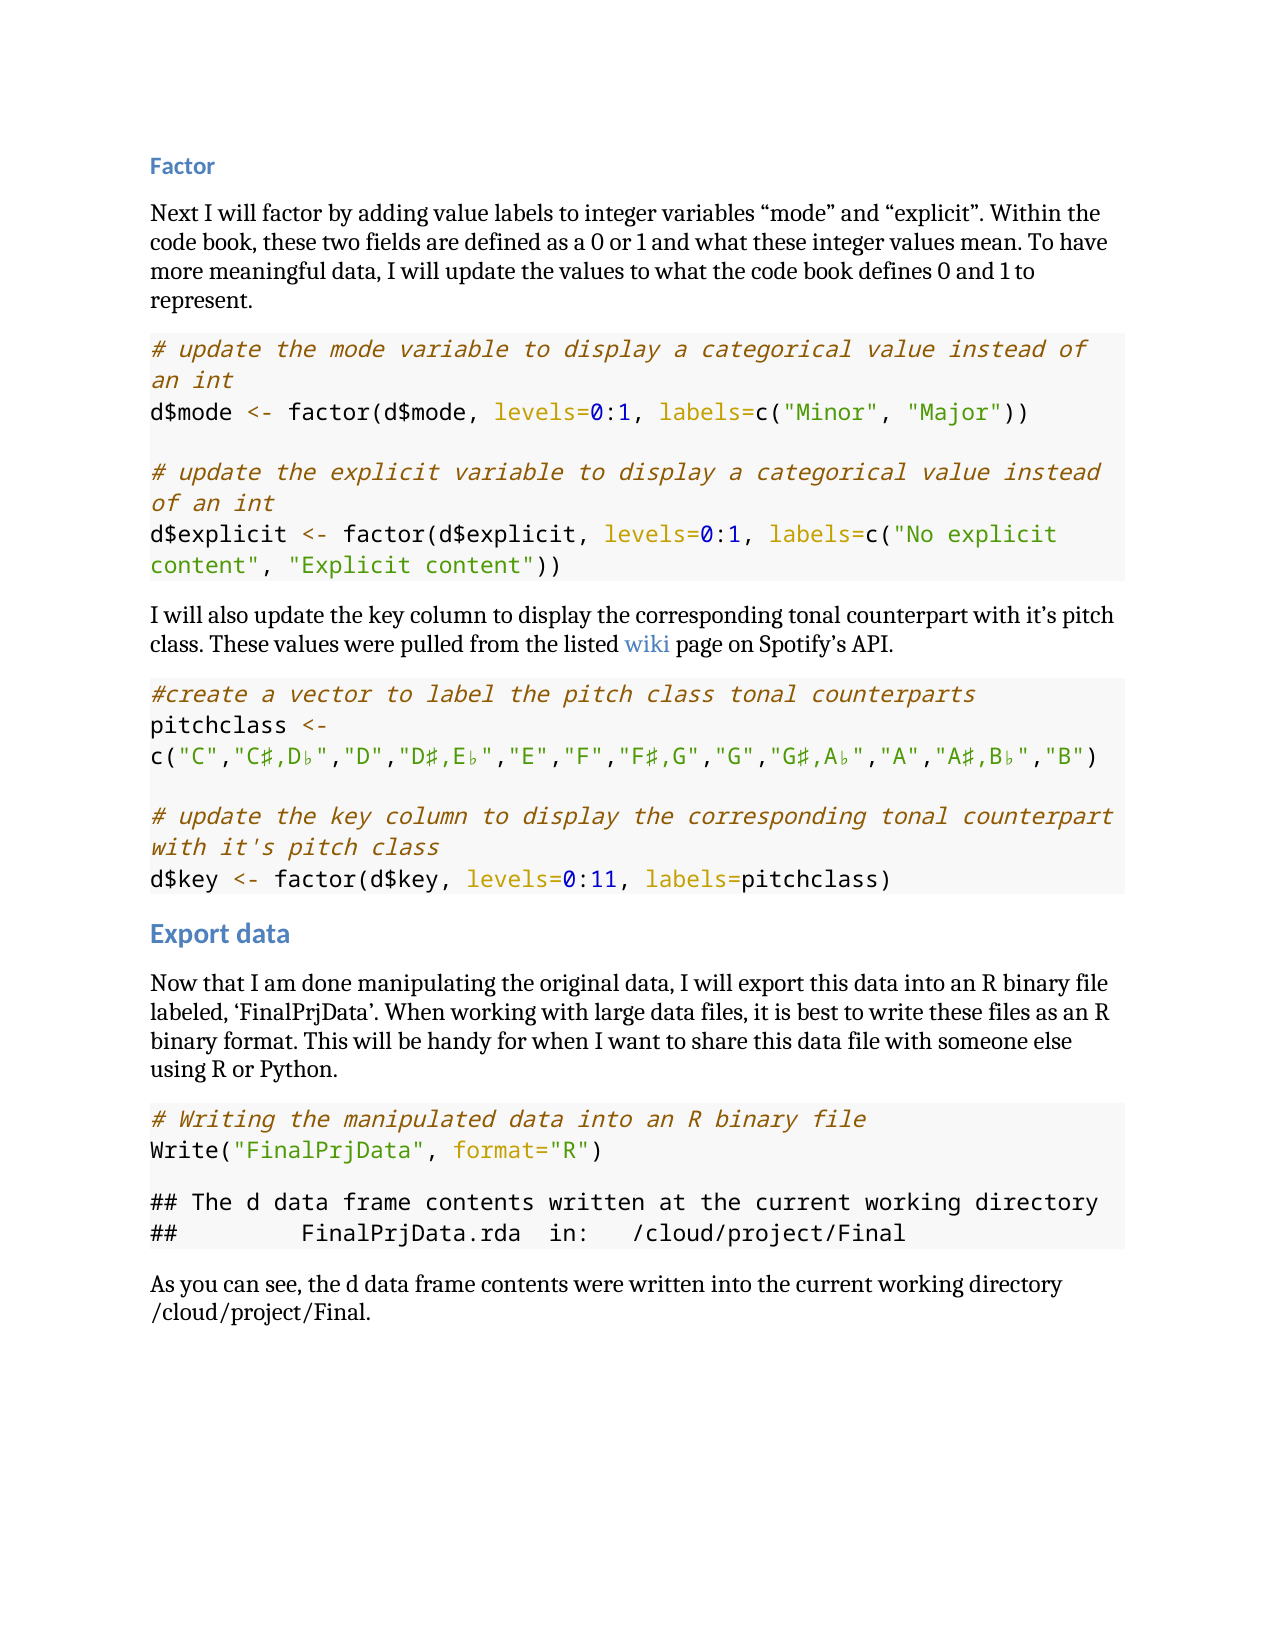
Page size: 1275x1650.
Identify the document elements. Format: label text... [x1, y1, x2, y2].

text #create a vector to label the pitch class tonal counterparts pitchclass <- c("C","C♯,D♭","D","D♯,E♭","E","F","F♯,G","G","G♯,A♭","A","A♯,B♭","B") # update the key column to display the corresponding tonal counterpart with it's pitch class d$key <- factor(d$key, levels=0:11, labels=pitchclass) [150, 678, 1125, 894]
text ## The d data frame contents written at the current working directory ## FinalPrjData.rda in: /cloud/project/Final [150, 1186, 1125, 1249]
text # update the mode variable to display a categorical value instead of an int d$mode <- factor(d$mode, levels=0:1, labels=c("Minor", "Major")) # update the explicit variable to display a categorical value instead of an int d$explicit <- factor(d$explicit, levels=0:1, labels=c("No explicit content", "Explicit content")) [150, 333, 1125, 581]
text I will also update the key column to display the corresponding tonal counterpart with it’s pitch class. These values were pulled from the listed wiki page on Spotify’s API. [150, 601, 1125, 659]
text As you can see, the d data frame contents were written into the current working directory /cloud/project/Final. [150, 1269, 1125, 1327]
text # Writing the manipulated data into an R binary file Write("FinalPrjData", format="R") [604, 1103, 1125, 1165]
subtitle Factor [150, 150, 1125, 181]
text Now that I am done manipulating the original data, I will export this data into an R binary file labeled, ‘FinalPrjData’. When working with large data files, it is best to write these files as an R binary format. This will be handy for when I want to share this data file with someone else using R or Python. [150, 969, 1125, 1084]
text Next I will factor by adding value labels to integer variables “mode” and “explicit”. Within the code book, these two fields are defined as a 0 or 1 and what these integer values mean. To have more meaningful data, I will update the values to what the code book defines 0 and 1 to represent. [150, 199, 1125, 314]
subtitle Export data [150, 915, 1125, 950]
